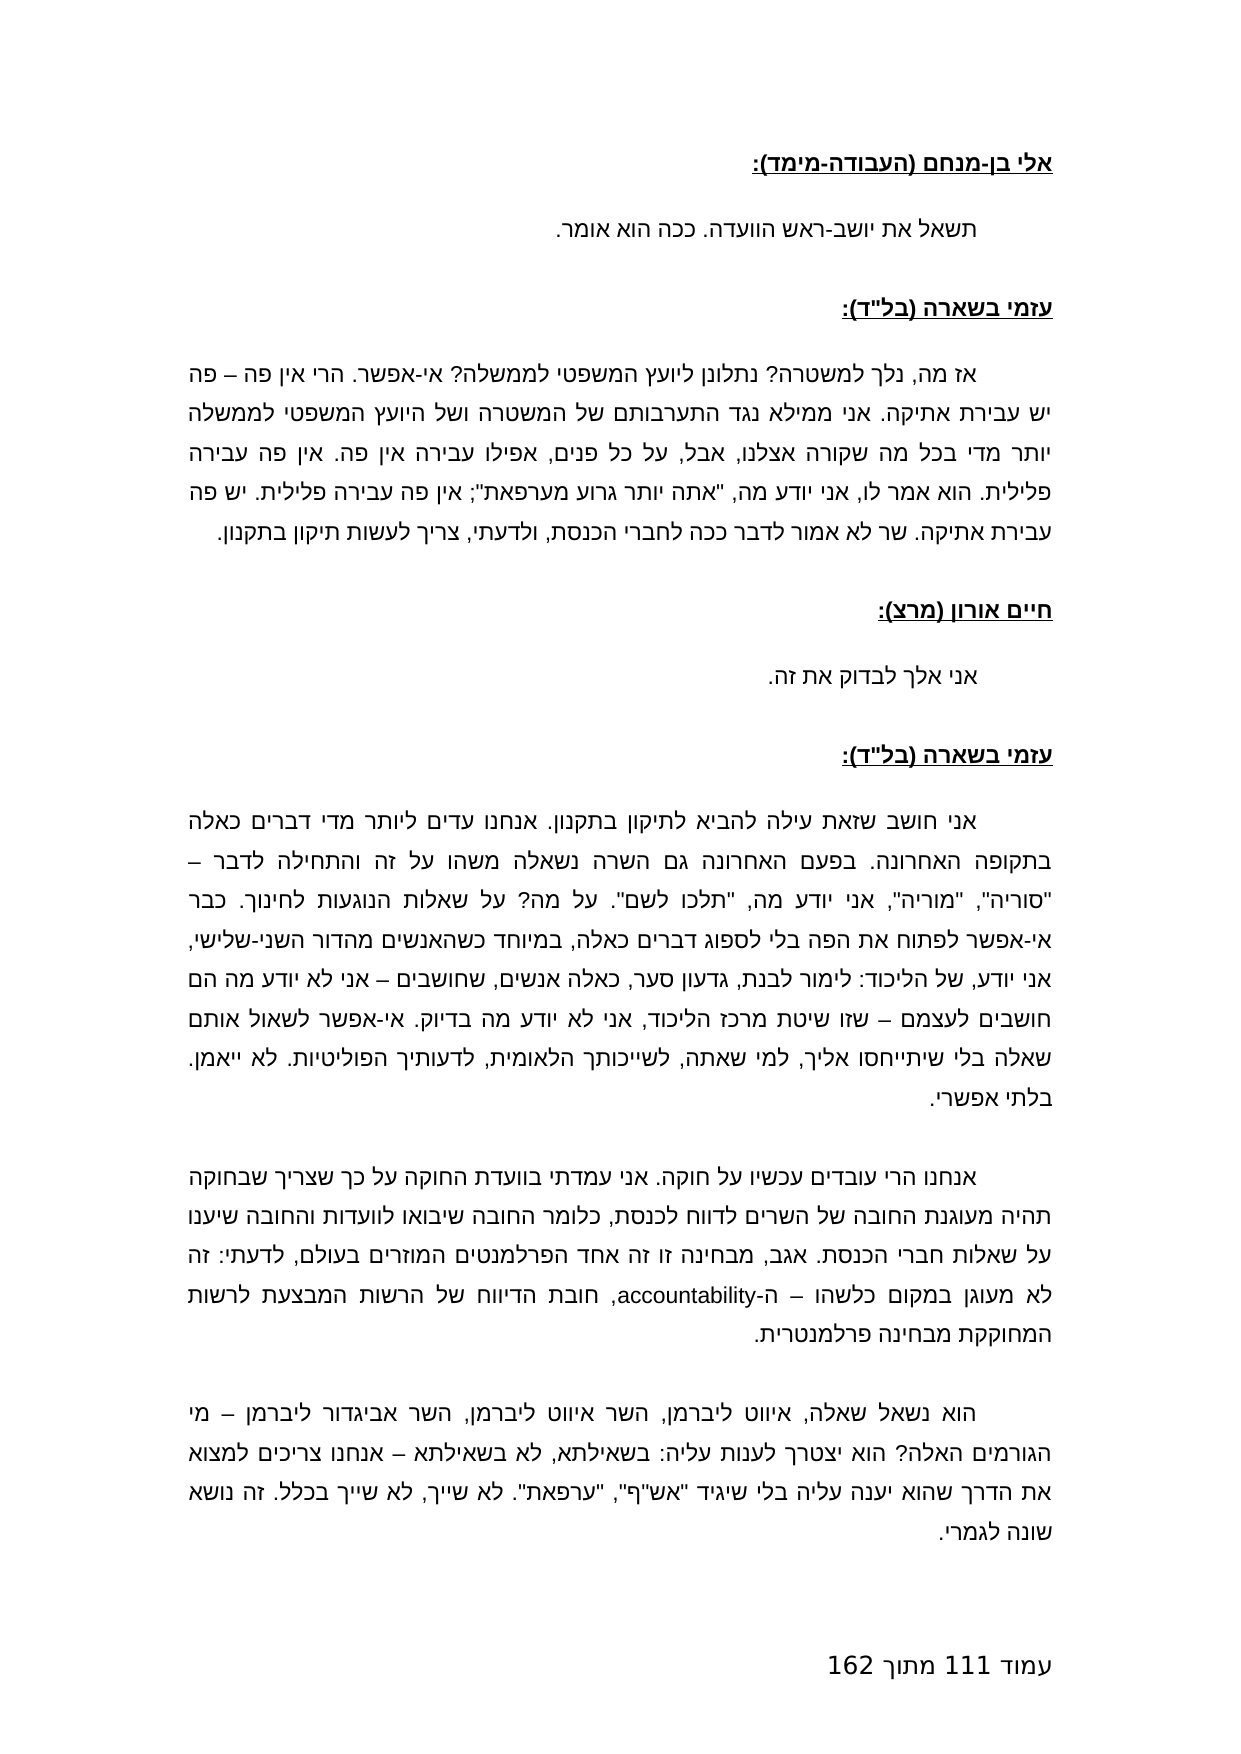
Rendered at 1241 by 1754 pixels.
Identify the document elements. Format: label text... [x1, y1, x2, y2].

text הוא נשאל שאלה, איווט ליברמן, השר איווט ליברמן, השר אביגדור ליברמן – מי הגורמים האלה? הוא יצטרך לענות עליה: בשאילתא, לא בשאילתא – אנחנו צריכים למצוא את הדרך שהוא יענה עליה בלי שיגיד "אש"ף", "ערפאת". לא שייך, לא שייך בכלל. זה נושא שונה לגמרי. [187, 1400, 1053, 1545]
text עזמי בשארה (בל"ד): [187, 742, 1053, 769]
text אני אלך לבדוק את זה. [187, 663, 1053, 690]
text חיים אורון (מרצ): [187, 597, 1053, 624]
text עזמי בשארה (בל"ד): [187, 295, 1053, 321]
text תשאל את יושב-ראש הוועדה. ככה הוא אומר. [187, 216, 1053, 242]
text אז מה, נלך למשטרה? נתלונן ליועץ המשפטי לממשלה? אי-אפשר. הרי אין פה – פה יש עבירת אתיקה. אני ממילא נגד התערבותם של המשטרה ושל היועץ המשפטי לממשלה יותר מדי בכל מה שקורה אצלנו, אבל, על כל פנים, אפילו עבירה אין פה. אין פה עבירה פלילית. הוא אמר לו, אני יודע מה, "אתה יותר גרוע מערפאת"; אין פה עבירה פלילית. יש פה עבירת אתיקה. שר לא אמור לדבר ככה לחברי הכנסת, ולדעתי, צריך לעשות תיקון בתקנון. [187, 361, 1053, 545]
text אלי בן-מנחם (העבודה-מימד): [187, 150, 1053, 176]
text אני חושב שזאת עילה להביא לתיקון בתקנון. אנחנו עדים ליותר מדי דברים כאלה בתקופה האחרונה. בפעם האחרונה גם השרה נשאלה משהו על זה והתחילה לדבר – "סוריה", "מוריה", אני יודע מה, "תלכו לשם". על מה? על שאלות הנוגעות לחינוך. כבר אי-אפשר לפתוח את הפה בלי לספוג דברים כאלה, במיוחד כשהאנשים מהדור השני-שלישי, אני יודע, של הליכוד: לימור לבנת, גדעון סער, כאלה אנשים, שחושבים – אני לא יודע מה הם חושבים לעצמם – שזו שיטת מרכז הליכוד, אני לא יודע מה בדיוק. אי-אפשר לשאול אותם שאלה בלי שיתייחסו אליך, למי שאתה, לשייכותך הלאומית, לדעותיך הפוליטיות. לא ייאמן. בלתי אפשרי. [187, 808, 1053, 1111]
text אנחנו הרי עובדים עכשיו על חוקה. אני עמדתי בוועדת החוקה על כך שצריך שבחוקה תהיה מעוגנת החובה של השרים לדווח לכנסת, כלומר החובה שיבואו לוועדות והחובה שיענו על שאלות חברי הכנסת. אגב, מבחינה זו זה אחד הפרלמנטים המוזרים בעולם, לדעתי: זה לא מעוגן במקום כלשהו – ה-accountability, חובת הדיווח של הרשות המבצעת לרשות המחוקקת מבחינה פרלמנטרית. [187, 1163, 1053, 1348]
